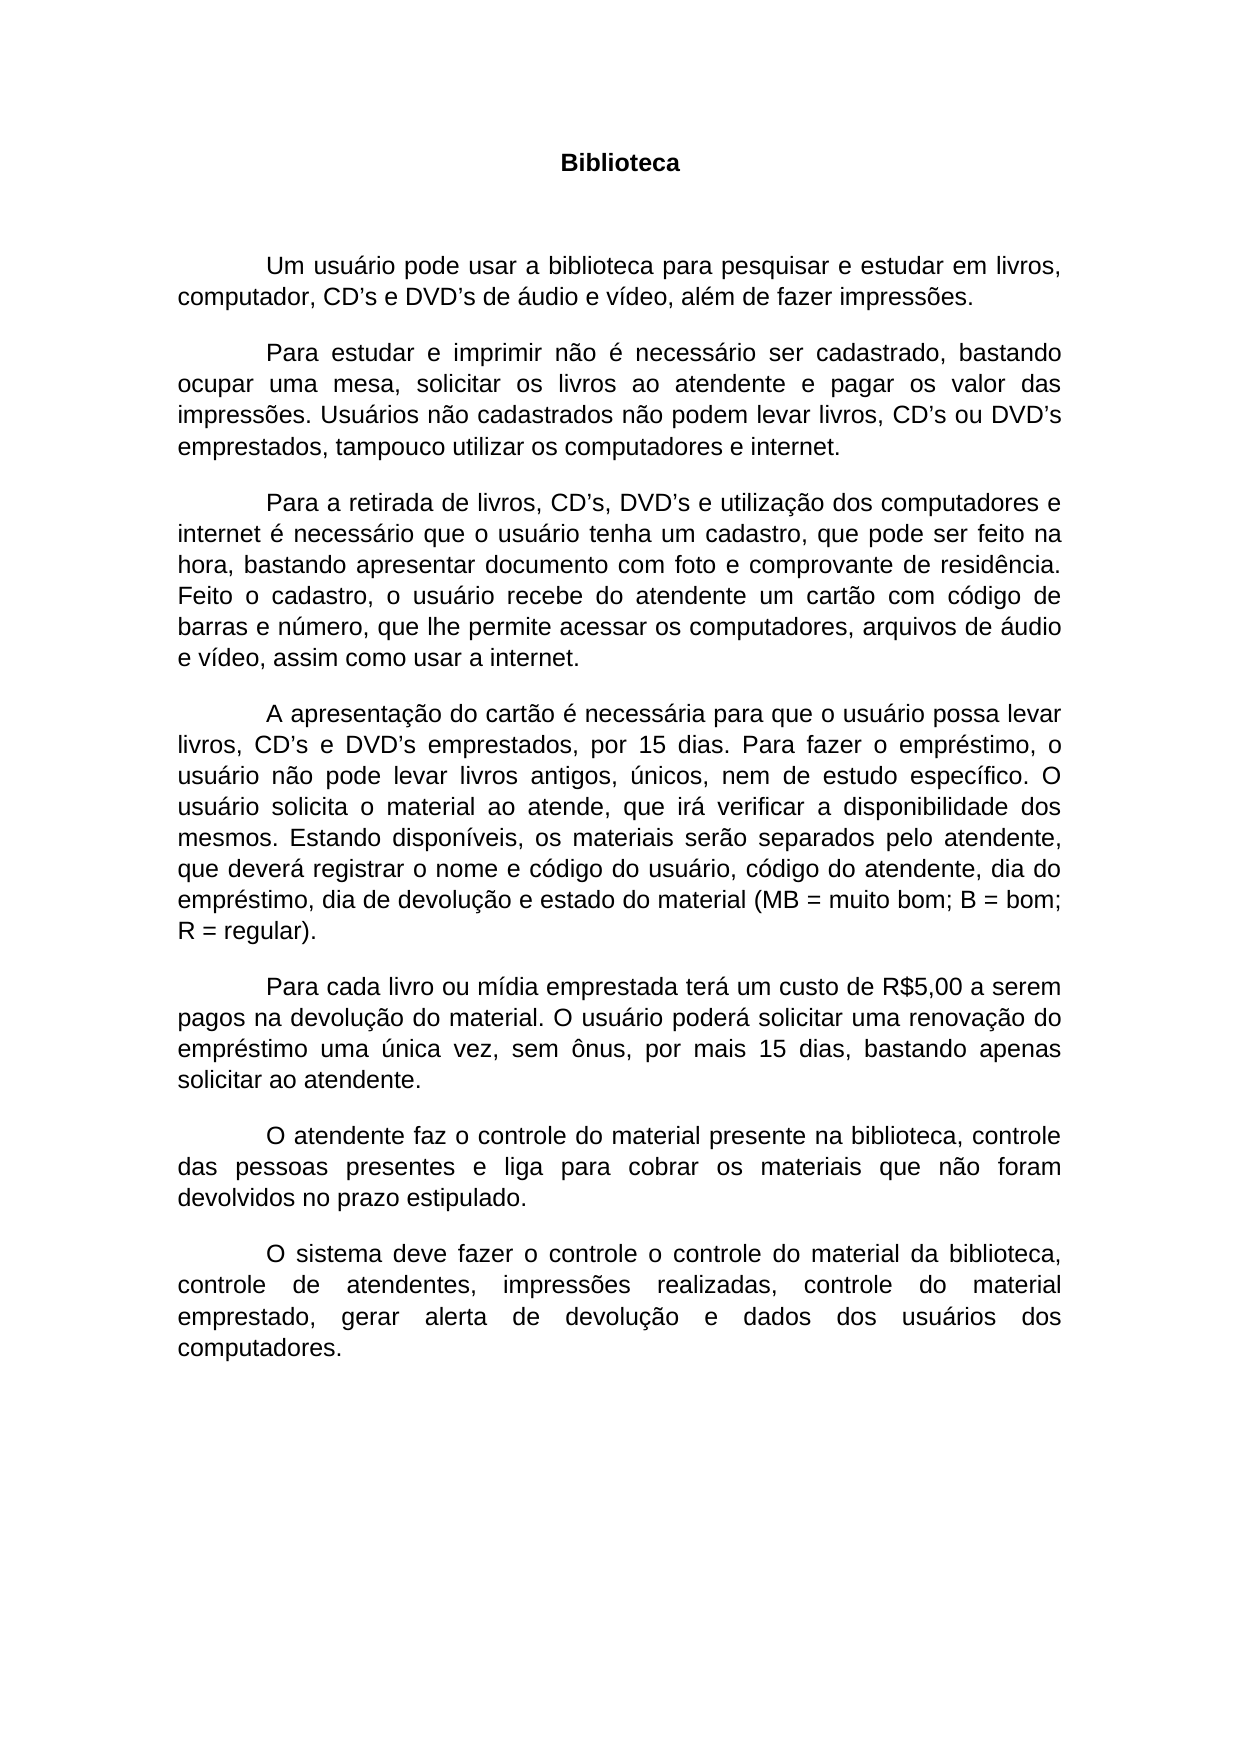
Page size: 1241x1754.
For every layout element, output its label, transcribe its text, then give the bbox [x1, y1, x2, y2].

text O sistema deve fazer o controle o controle do material da biblioteca, controle de atendentes, impressões realizadas, controle do material emprestado, gerar alerta de devolução e dados dos usuários dos computadores. [177, 1239, 1063, 1361]
text A apresentação do cartão é necessária para que o usuário possa levar livros, CD’s e DVD’s emprestados, por 15 dias. Para fazer o empréstimo, o usuário não pode levar livros antigos, únicos, nem de estudo específico. O usuário solicita o material ao atende, que irá verificar a disponibilidade dos mesmos. Estando disponíveis, os materiais serão separados pelo atendente, que deverá registrar o nome e código do usuário, código do atendente, dia do empréstimo, dia de devolução e estado do material (MB = muito bom; B = bom; R = regular). [177, 699, 1063, 945]
text Biblioteca [177, 148, 1063, 176]
text Para cada livro ou mídia emprestada terá um custo de R$5,00 a serem pagos na devolução do material. O usuário poderá solicitar uma renovação do empréstimo uma única vez, sem ônus, por mais 15 dias, bastando apenas solicitar ao atendente. [177, 972, 1063, 1094]
text Para a retirada de livros, CD’s, DVD’s e utilização dos computadores e internet é necessário que o usuário tenha um cadastro, que pode ser feito na hora, bastando apresentar documento com foto e comprovante de residência. Feito o cadastro, o usuário recebe do atendente um cartão com código de barras e número, que lhe permite acessar os computadores, arquivos de áudio e vídeo, assim como usar a internet. [177, 488, 1063, 672]
text Um usuário pode usar a biblioteca para pesquisar e estudar em livros, computador, CD’s e DVD’s de áudio e vídeo, além de fazer impressões. [177, 251, 1063, 311]
text Para estudar e imprimir não é necessário ser cadastrado, bastando ocupar uma mesa, solicitar os livros ao atendente e pagar os valor das impressões. Usuários não cadastrados não podem levar livros, CD’s ou DVD’s emprestados, tampouco utilizar os computadores e internet. [177, 338, 1063, 460]
text O atendente faz o controle do material presente na biblioteca, controle das pessoas presentes e liga para cobrar os materiais que não foram devolvidos no prazo estipulado. [177, 1121, 1063, 1212]
